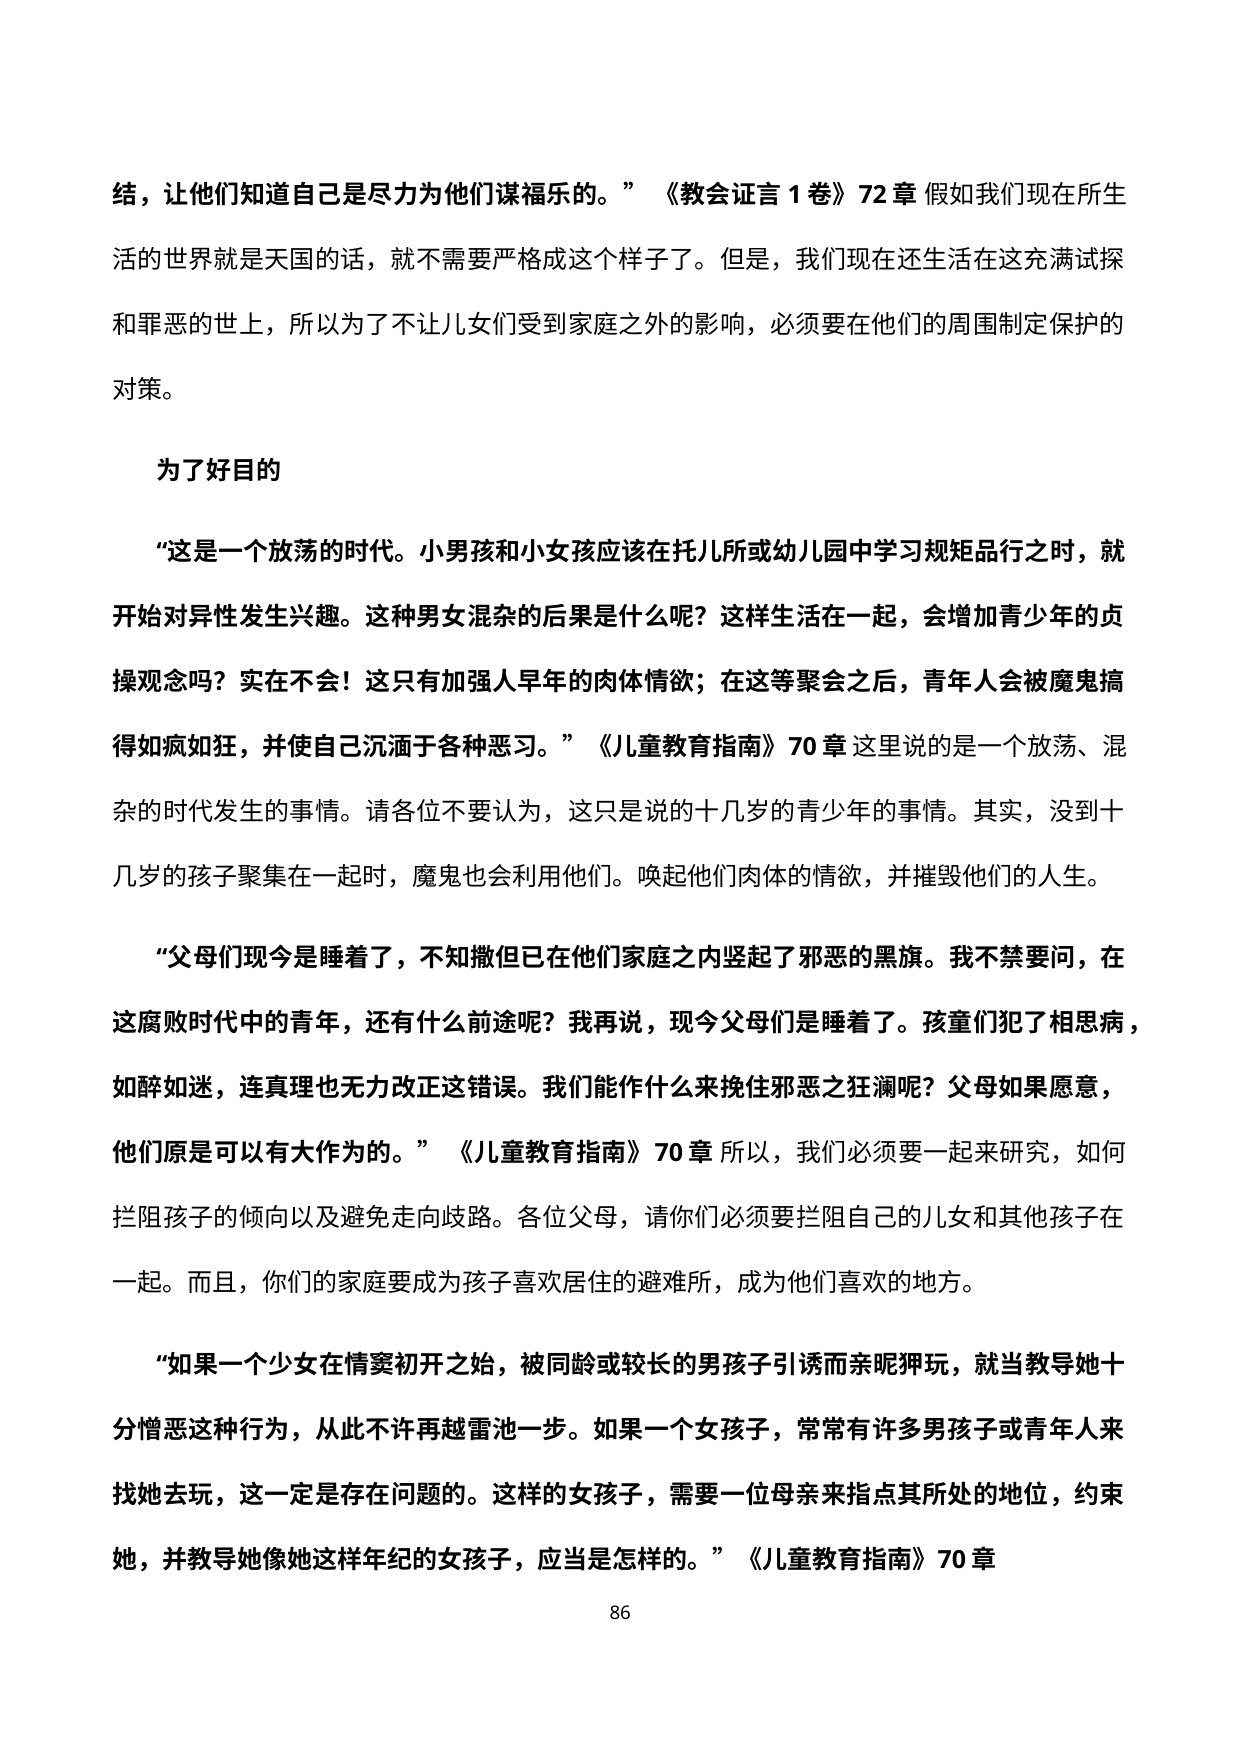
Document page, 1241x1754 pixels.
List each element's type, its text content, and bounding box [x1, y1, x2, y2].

text “父母们现今是睡着了，不知撒但已在他们家庭之内竖起了邪恶的黑旗。我不禁要问，在这腐败时代中的青年，还有什么前途呢？我再说，现今父母们是睡着了。孩童们犯了相思病，如醉如迷，连真理也无力改正这错误。我们能作什么来挽住邪恶之狂澜呢？父母如果愿意，他们原是可以有大作为的。” 《儿童教育指南》70章 所以，我们必须要一起来研究，如何拦阻孩子的倾向以及避免走向歧路。各位父母，请你们必须要拦阻自己的儿女和其他孩子在一起。而且，你们的家庭要成为孩子喜欢居住的避难所，成为他们喜欢的地方。 [112, 923, 1128, 1313]
text “这是一个放荡的时代。小男孩和小女孩应该在托儿所或幼儿园中学习规矩品行之时，就开始对异性发生兴趣。这种男女混杂的后果是什么呢？这样生活在一起，会增加青少年的贞操观念吗？实在不会！这只有加强人早年的肉体情欲；在这等聚会之后，青年人会被魔鬼搞得如疯如狂，并使自己沉湎于各种恶习。”《儿童教育指南》70章 这里说的是一个放荡、混杂的时代发生的事情。请各位不要认为，这只是说的十几岁的青少年的事情。其实，没到十几岁的孩子聚集在一起时，魔鬼也会利用他们。唤起他们肉体的情欲，并摧毁他们的人生。 [112, 517, 1128, 907]
text “如果一个少女在情窦初开之始，被同龄或较长的男孩子引诱而亲昵狎玩，就当教导她十分憎恶这种行为，从此不许再越雷池一步。如果一个女孩子，常常有许多男孩子或青年人来找她去玩，这一定是存在问题的。这样的女孩子，需要一位母亲来指点其所处的地位，约束她，并教导她像她这样年纪的女孩子，应当是怎样的。”《儿童教育指南》70章 [112, 1330, 1128, 1590]
text 为了好目的 [112, 436, 1128, 501]
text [112, 160, 1128, 420]
